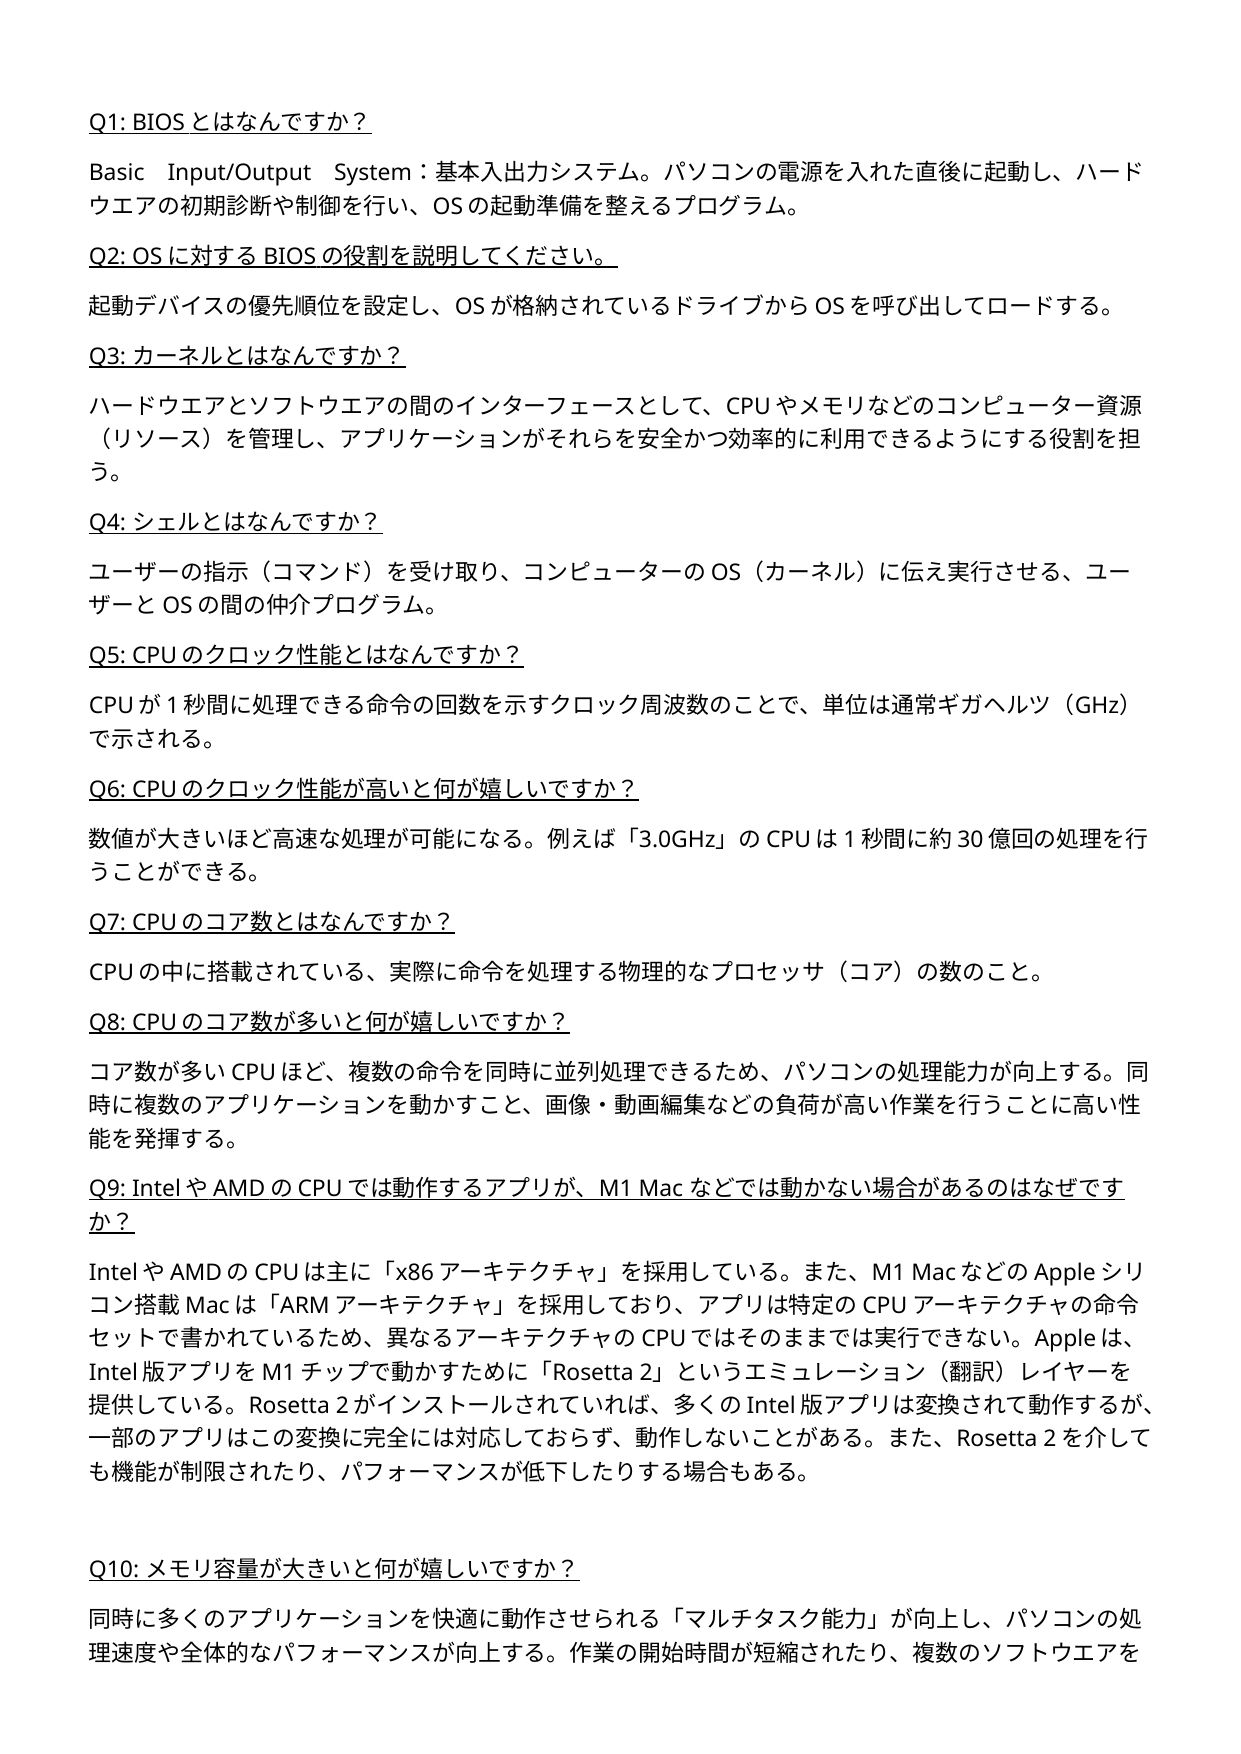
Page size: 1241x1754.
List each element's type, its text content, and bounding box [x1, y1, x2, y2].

text Q3: カーネルとはなんですか？ [89, 338, 1152, 371]
text CPUの中に搭載されている、実際に命令を処理する物理的なプロセッサ（コア）の数のこと。﻿ [89, 954, 1152, 987]
text 起動デバイスの優先順位を設定し、OSが格納されているドライブからOSを呼び出してロードする。 [89, 288, 1152, 321]
text ハードウエアとソフトウエアの間のインターフェースとして、CPUやメモリなどのコンピューター資源（リソース）を管理し、アプリケーションがそれらを安全かつ効率的に利用できるようにする役割を担う。 [89, 388, 1152, 487]
text Q8: CPUのコア数が多いと何が嬉しいですか？ [89, 1004, 1152, 1037]
text Basic Input/Output System：基本入出力システム。パソコンの電源を入れた直後に起動し、ハードウエアの初期診断や制御を行い、OSの起動準備を整えるプログラム。 [89, 154, 1152, 221]
text ユーザーの指示（コマンド）を受け取り、コンピューターのOS（カーネル）に伝え実行させる、ユーザーとOSの間の仲介プログラム。 [89, 554, 1152, 621]
text 数値が大きいほど高速な処理が可能になる。例えば「3.0GHz」のCPUは1秒間に約30億回の処理を行うことができる。 [89, 821, 1152, 887]
text IntelやAMDのCPUは主に「x86アーキテクチャ」を採用している。また、M1 MacなどのAppleシリコン搭載Macは「ARMアーキテクチャ」を採用しており、アプリは特定のCPUアーキテクチャの命令セットで書かれているため、異なるアーキテクチャのCPUではそのままでは実行できない。Appleは、Intel版アプリをM1チップで動かすために「Rosetta 2」というエミュレーション（翻訳）レイヤーを提供している。Rosetta 2がインストールされていれば、多くのIntel版アプリは変換されて動作するが、一部のアプリはこの変換に完全には対応しておらず、動作しないことがある。また、Rosetta 2を介しても機能が制限されたり、パフォーマンスが低下したりする場合もある。 [89, 1253, 1152, 1487]
text Q1: BIOSとはなんですか？ [89, 104, 1152, 138]
text Q5: CPUのクロック性能とはなんですか？ [89, 637, 1152, 671]
text Q9: IntelやAMDのCPUでは動作するアプリが、M1 Mac などでは動かない場合があるのはなぜですか？ [89, 1170, 1152, 1237]
text Q7: CPUのコア数とはなんですか？ [89, 904, 1152, 937]
text Q10: メモリ容量が大きいと何が嬉しいですか？ [89, 1551, 1152, 1585]
text コア数が多いCPUほど、複数の命令を同時に並列処理できるため、パソコンの処理能力が向上する。同時に複数のアプリケーションを動かすこと、画像・動画編集などの負荷が高い作業を行うことに高い性能を発揮する。 [89, 1054, 1152, 1154]
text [89, 1601, 1152, 1668]
text Q2: OSに対するBIOSの役割を説明してください。 [89, 238, 1152, 271]
text CPUが1秒間に処理できる命令の回数を示すクロック周波数のことで、単位は通常ギガヘルツ（GHz）で示される。 [89, 687, 1152, 754]
text Q6: CPUのクロック性能が高いと何が嬉しいですか？ [89, 771, 1152, 804]
text Q4: シェルとはなんですか？ [89, 504, 1152, 537]
